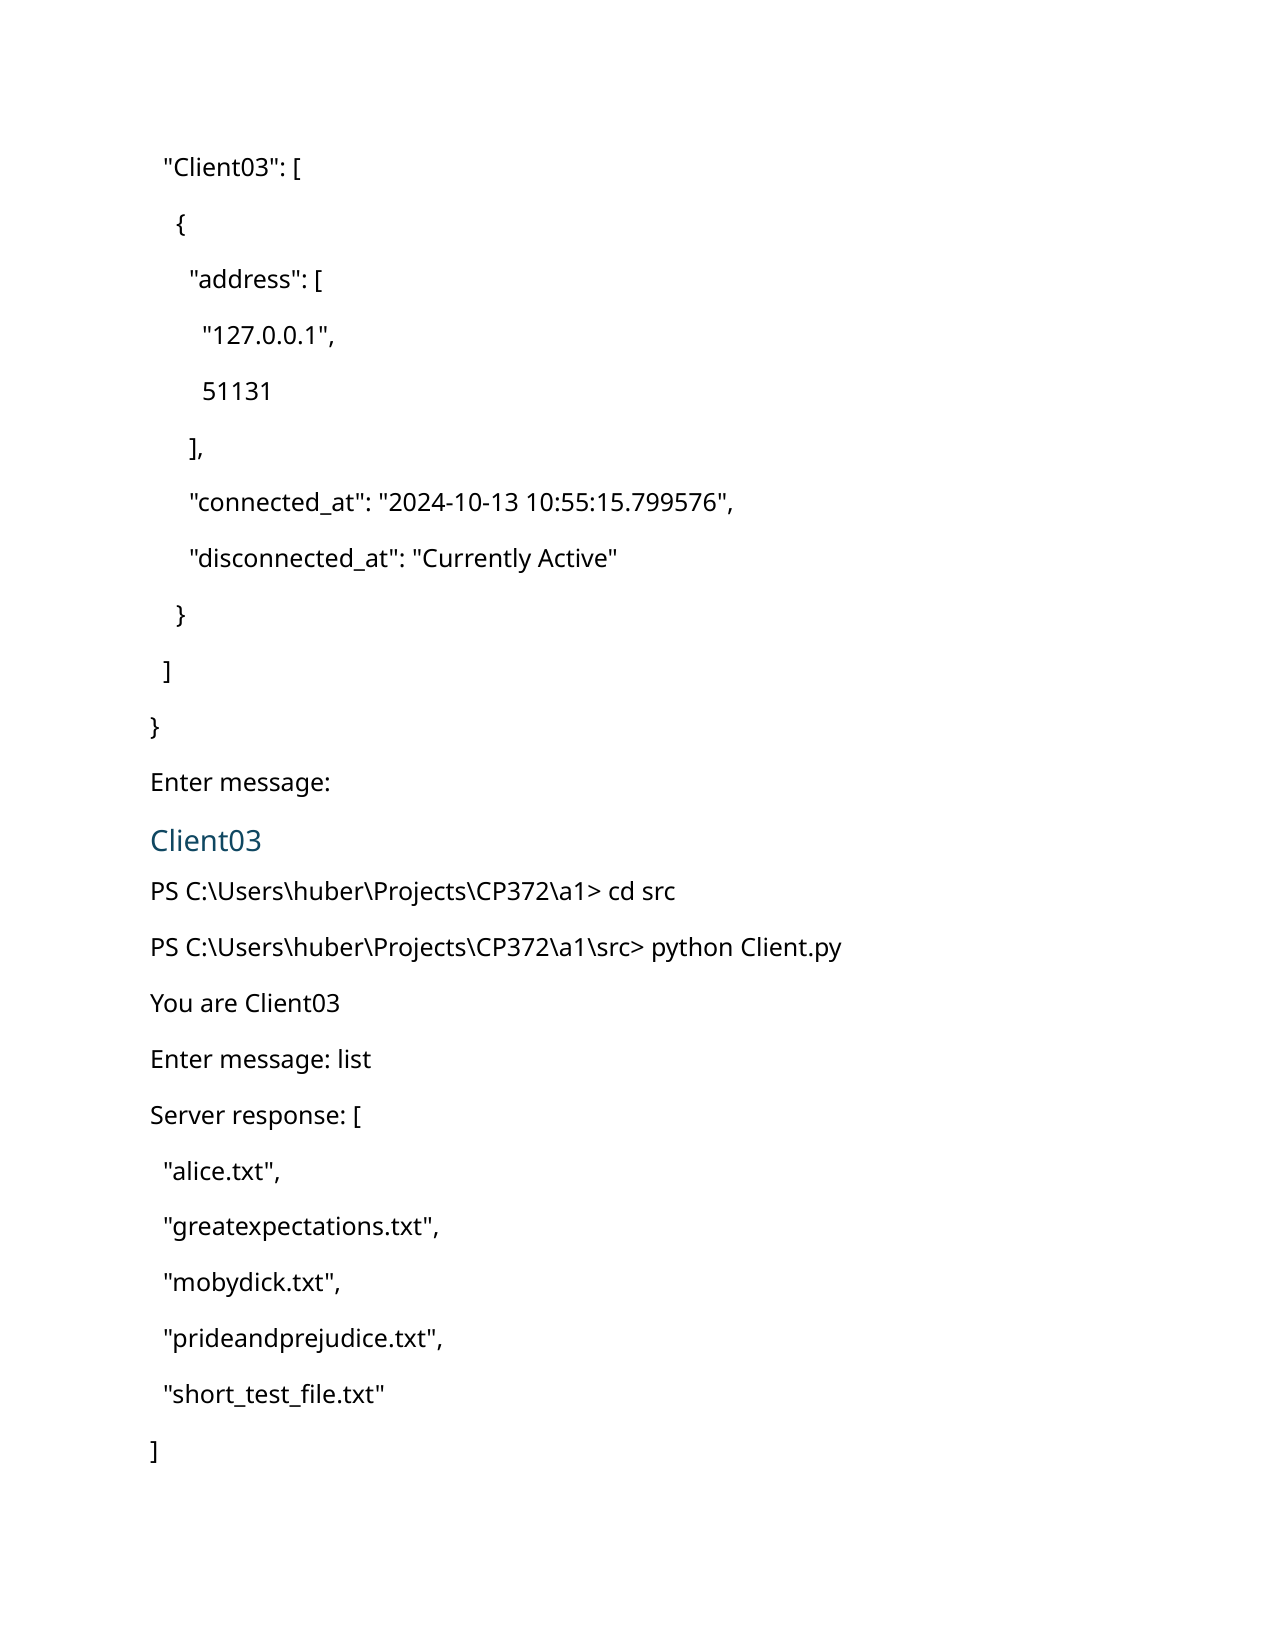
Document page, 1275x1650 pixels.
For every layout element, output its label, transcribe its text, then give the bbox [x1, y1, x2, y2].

text Server response: [ [150, 1097, 1125, 1131]
text ], [150, 429, 1125, 463]
text "prideandprejudice.txt", [150, 1321, 1125, 1355]
text "Client03": [ [150, 150, 1125, 184]
text Enter message: [150, 764, 1125, 798]
text PS C:\Users\huber\Projects\CP372\a1> cd src [150, 874, 1125, 908]
text "mobydick.txt", [150, 1265, 1125, 1299]
text "short_test_file.txt" [150, 1376, 1125, 1411]
text ] [150, 652, 1125, 687]
text "greatexpectations.txt", [150, 1209, 1125, 1243]
text You are Client03 [150, 986, 1125, 1020]
text "127.0.0.1", [150, 317, 1125, 352]
text "address": [ [150, 262, 1125, 296]
text ] [150, 1432, 1125, 1466]
text 51131 [150, 373, 1125, 407]
text "disconnected_at": "Currently Active" [150, 541, 1125, 575]
text PS C:\Users\huber\Projects\CP372\a1\src> python Client.py [150, 930, 1125, 964]
text Enter message: list [150, 1041, 1125, 1076]
text } [150, 708, 1125, 742]
text "connected_at": "2024-10-13 10:55:15.799576", [150, 485, 1125, 519]
subtitle Client03 [150, 820, 1125, 860]
text } [150, 597, 1125, 631]
text "alice.txt", [150, 1153, 1125, 1187]
text { [150, 206, 1125, 240]
